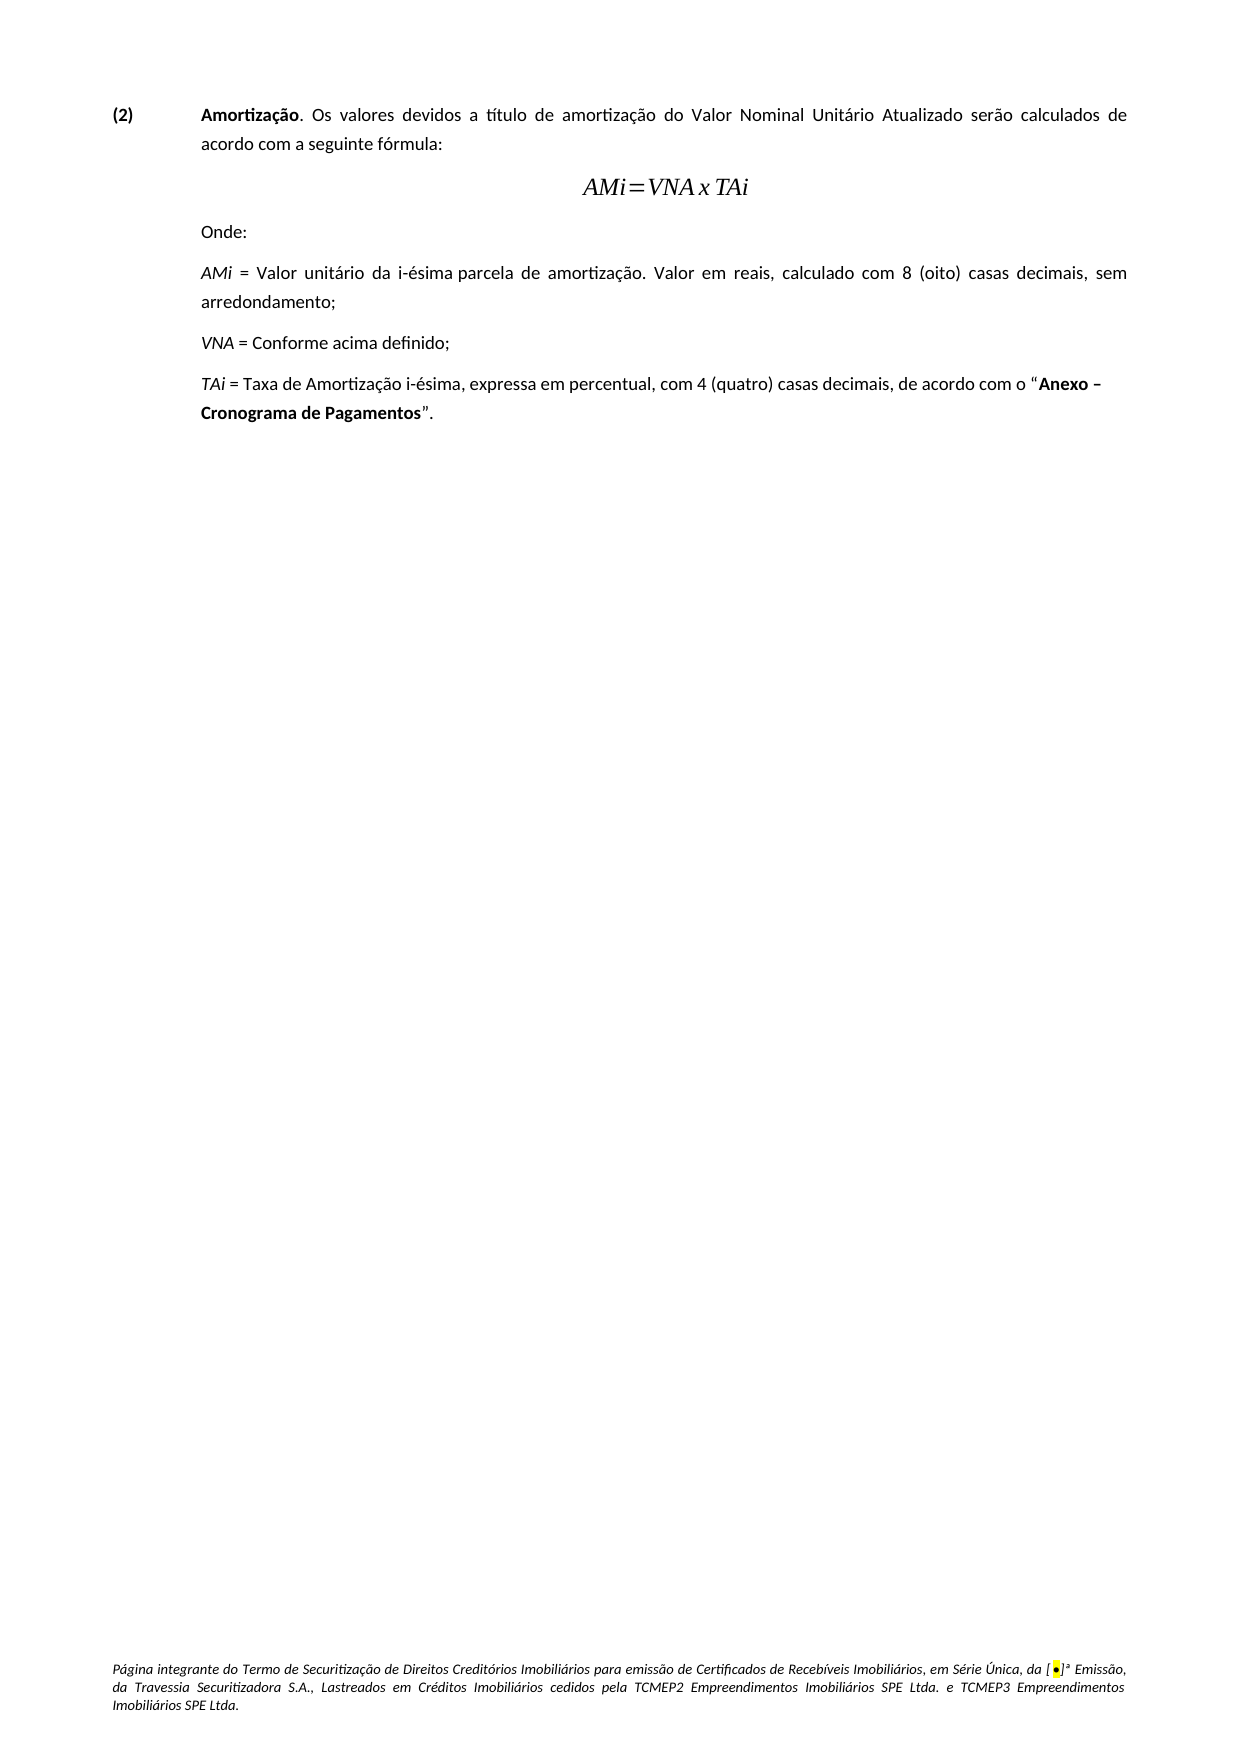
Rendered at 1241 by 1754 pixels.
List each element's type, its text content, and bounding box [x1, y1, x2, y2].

text TAi = Taxa de Amortização i-ésima, expressa em percentual, com 4 (quatro) casas decimais, de acordo com o “Anexo –Cronograma de Pagamentos”. [201, 372, 1128, 424]
text VNA = Conforme acima definido; [201, 331, 1128, 354]
text Onde: [201, 220, 1128, 243]
text AMi = Valor unitário da i-ésima parcela de amortização. Valor em reais, calculado com 8 (oito) casas decimais, sem arredondamento; [201, 261, 1128, 313]
list Amortização. Os valores devidos a título de amortização do Valor Nominal Unitário Atualizado serão calculados de acordo com a seguinte fórmula: [112, 103, 1128, 155]
